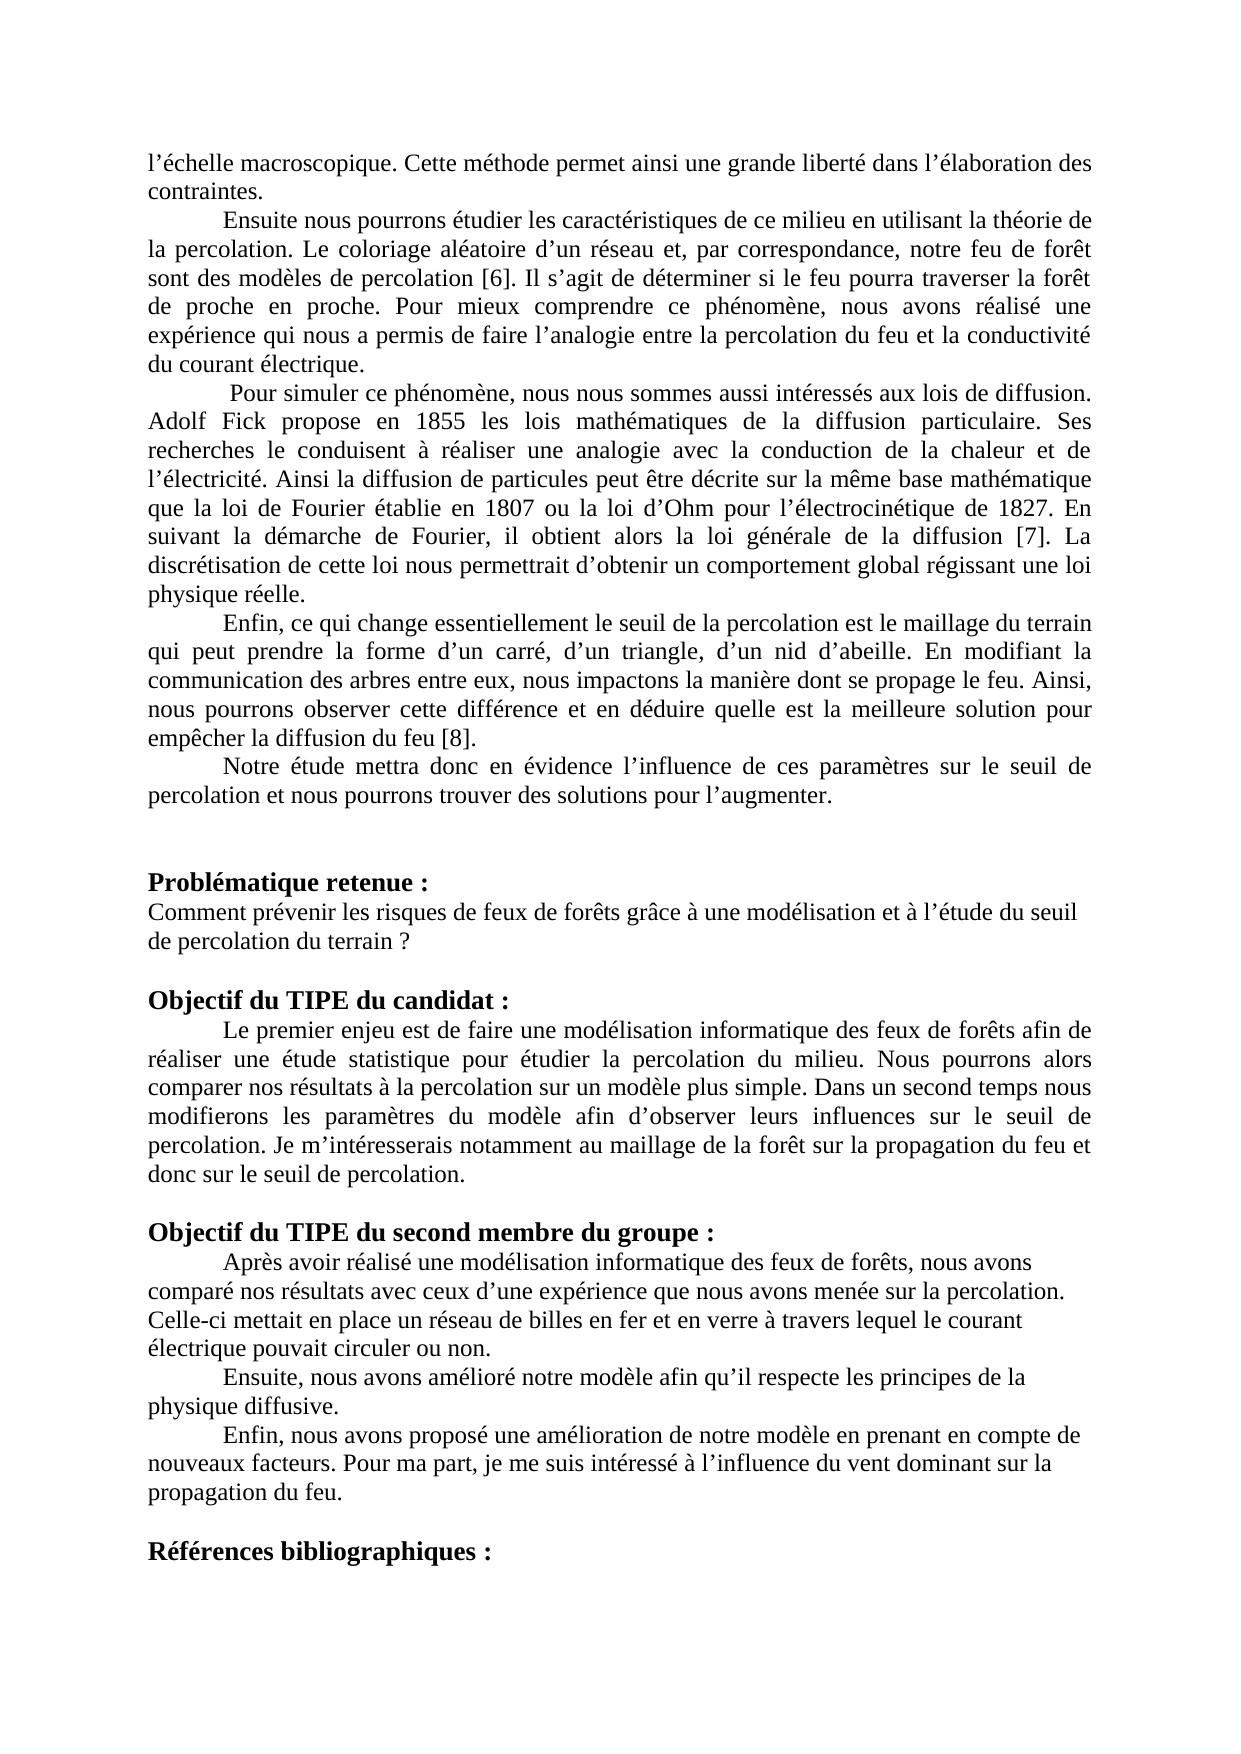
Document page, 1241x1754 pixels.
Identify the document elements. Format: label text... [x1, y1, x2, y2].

text Comment prévenir les risques de feux de forêts grâce à une modélisation et à l’étude du seuil de percolation du terrain ? [148, 897, 1093, 955]
text Enfin, ce qui change essentiellement le seuil de la percolation est le maillage du terrain qui peut prendre la forme d’un carré, d’un triangle, d’un nid d’abeille. En modifiant la communication des arbres entre eux, nous impactons la manière dont se propage le feu. Ainsi, nous pourrons observer cette différence et en déduire quelle est la meilleure solution pour empêcher la diffusion du feu [8]. [148, 608, 1093, 751]
text Références bibliographiques : [148, 1535, 1093, 1566]
text Problématique retenue : [148, 866, 1093, 897]
text Enfin, nous avons proposé une amélioration de notre modèle en prenant en compte de nouveaux facteurs. Pour ma part, je me suis intéressé à l’influence du vent dominant sur la propagation du feu. [148, 1420, 1093, 1506]
text Après avoir réalisé une modélisation informatique des feux de forêts, nous avons comparé nos résultats avec ceux d’une expérience que nous avons menée sur la percolation. Celle-ci mettait en place un réseau de billes en fer et en verre à travers lequel le courant électrique pouvait circuler ou non. [148, 1247, 1093, 1362]
text Pour simuler ce phénomène, nous nous sommes aussi intéressés aux lois de diffusion. Adolf Fick propose en 1855 les lois mathématiques de la diffusion particulaire. Ses recherches le conduisent à réaliser une analogie avec la conduction de la chaleur et de l’électricité. Ainsi la diffusion de particules peut être décrite sur la même base mathématique que la loi de Fourier établie en 1807 ou la loi d’Ohm pour l’électrocinétique de 1827. En suivant la démarche de Fourier, il obtient alors la loi générale de la diffusion [7]. La discrétisation de cette loi nous permettrait d’obtenir un comportement global régissant une loi physique réelle. [148, 378, 1093, 608]
text Notre étude mettra donc en évidence l’influence de ces paramètres sur le seuil de percolation et nous pourrons trouver des solutions pour l’augmenter. [148, 751, 1093, 809]
text Ensuite, nous avons amélioré notre modèle afin qu’il respecte les principes de la physique diffusive. [148, 1362, 1093, 1420]
text Objectif du TIPE du second membre du groupe : [148, 1216, 1093, 1247]
text Le premier enjeu est de faire une modélisation informatique des feux de forêts afin de réaliser une étude statistique pour étudier la percolation du milieu. Nous pourrons alors comparer nos résultats à la percolation sur un modèle plus simple. Dans un second temps nous modifierons les paramètres du modèle afin d’observer leurs influences sur le seuil de percolation. Je m’intéresserais notamment au maillage de la forêt sur la propagation du feu et donc sur le seuil de percolation. [148, 1015, 1093, 1187]
text Ensuite nous pourrons étudier les caractéristiques de ce milieu en utilisant la théorie de la percolation. Le coloriage aléatoire d’un réseau et, par correspondance, notre feu de forêt sont des modèles de percolation [6]. Il s’agit de déterminer si le feu pourra traverser la forêt de proche en proche. Pour mieux comprendre ce phénomène, nous avons réalisé une expérience qui nous a permis de faire l’analogie entre la percolation du feu et la conductivité du courant électrique. [148, 205, 1093, 378]
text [148, 148, 1093, 205]
text Objectif du TIPE du candidat : [148, 984, 1093, 1015]
